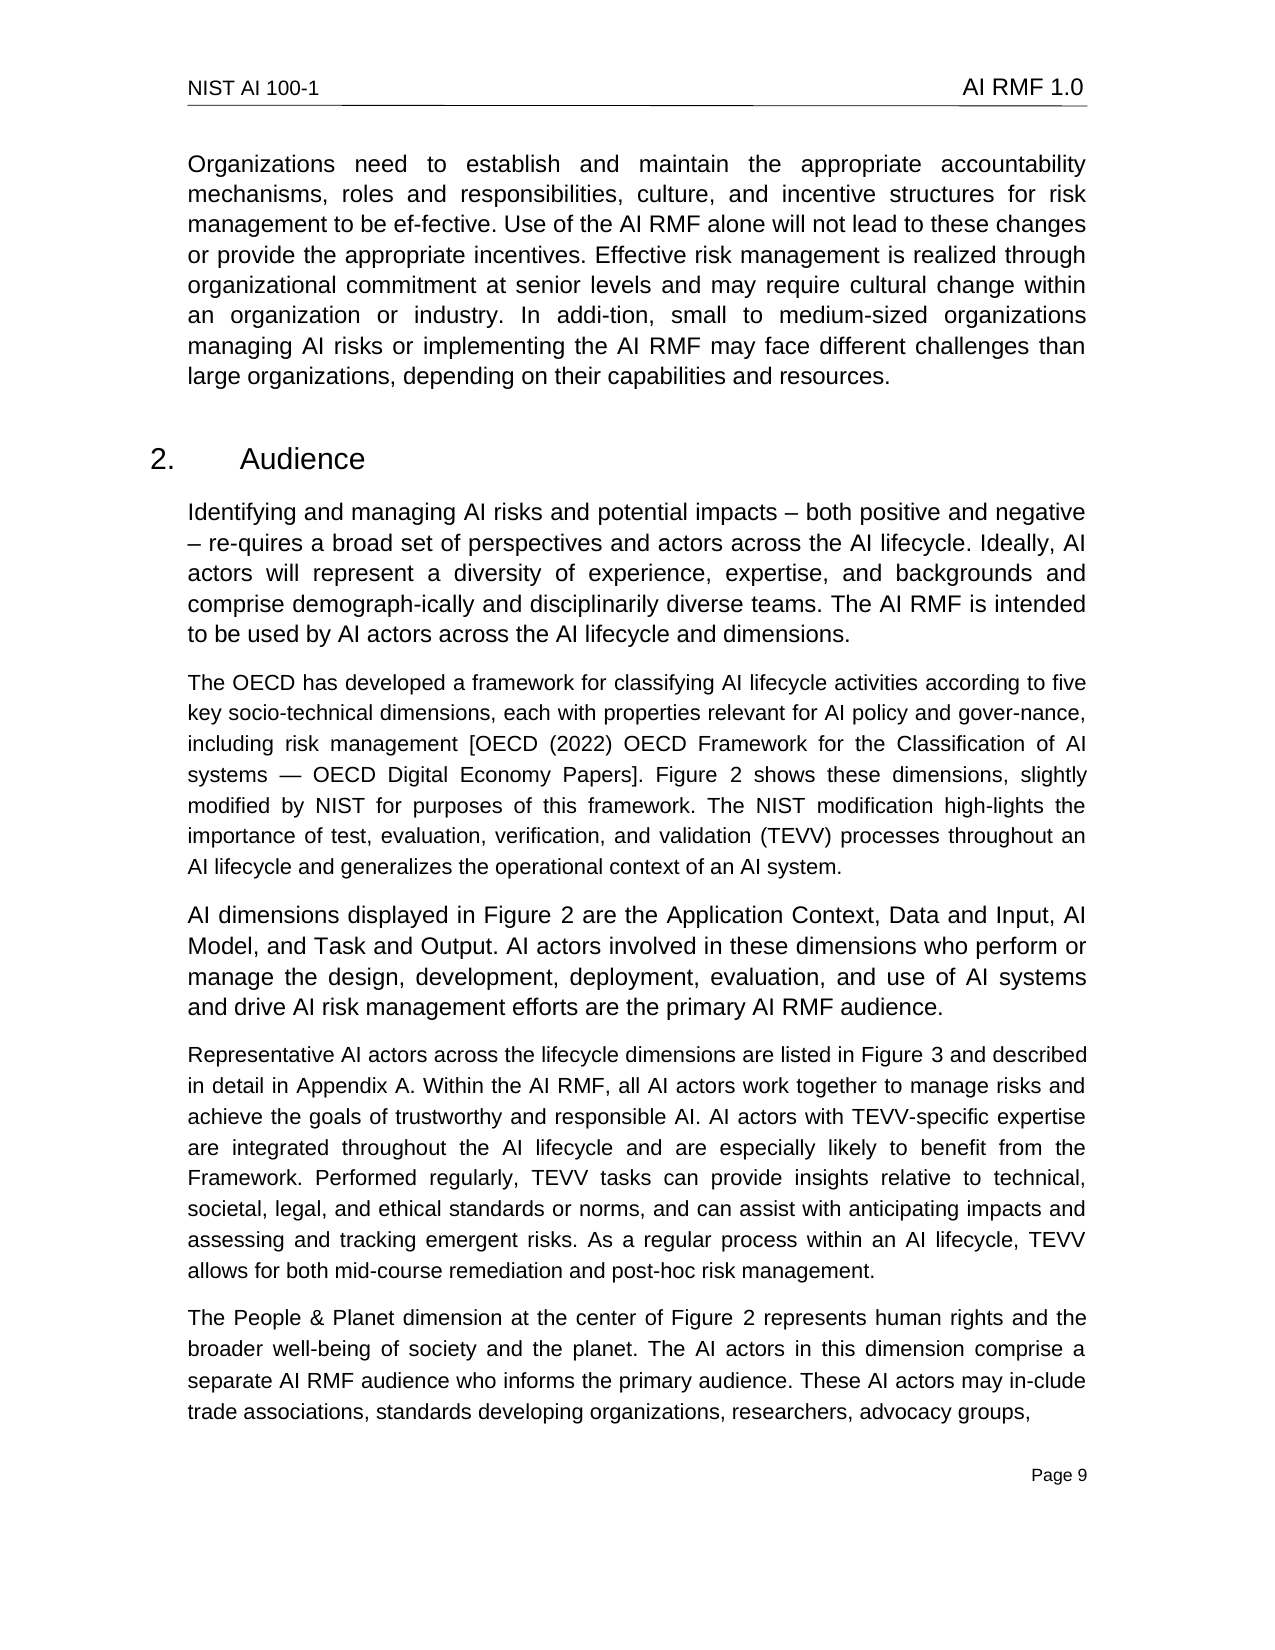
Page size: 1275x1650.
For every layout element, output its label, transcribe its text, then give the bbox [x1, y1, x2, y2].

list Audience [150, 441, 1125, 475]
text Organizations need to establish and maintain the appropriate accountability mechanisms, roles and responsibilities, culture, and incentive structures for risk management to be ef-fective. Use of the AI RMF alone will not lead to these changes or provide the appropriate incentives. Effective risk management is realized through organizational commitment at senior levels and may require cultural change within an organization or industry. In addi-tion, small to medium-sized organizations managing AI risks or implementing the AI RMF may face different challenges than large organizations, depending on their capabilities and resources. [187, 150, 1087, 389]
text The People & Planet dimension at the center of Figure 2 represents human rights and the broader well-being of society and the planet. The AI actors in this dimension comprise a separate AI RMF audience who informs the primary audience. These AI actors may in-clude trade associations, standards developing organizations, researchers, advocacy groups, [187, 1305, 1087, 1424]
text Representative AI actors across the lifecycle dimensions are listed in Figure 3 and described in detail in Appendix A. Within the AI RMF, all AI actors work together to manage risks and achieve the goals of trustworthy and responsible AI. AI actors with TEVV-specific expertise are integrated throughout the AI lifecycle and are especially likely to benefit from the Framework. Performed regularly, TEVV tasks can provide insights relative to technical, societal, legal, and ethical standards or norms, and can assist with anticipating impacts and assessing and tracking emergent risks. As a regular process within an AI lifecycle, TEVV allows for both mid-course remediation and post-hoc risk management. [187, 1042, 1087, 1283]
text NIST AI 100-1 AI RMF 1.0 [187, 73, 1125, 101]
text Page 9 [1031, 1464, 1125, 1485]
text The OECD has developed a framework for classifying AI lifecycle activities according to five key socio-technical dimensions, each with properties relevant for AI policy and gover-nance, including risk management [OECD (2022) OECD Framework for the Classification of AI systems — OECD Digital Economy Papers]. Figure 2 shows these dimensions, slightly modified by NIST for purposes of this framework. The NIST modification high-lights the importance of test, evaluation, verification, and validation (TEVV) processes throughout an AI lifecycle and generalizes the operational context of an AI system. [187, 669, 1087, 879]
text Identifying and managing AI risks and potential impacts – both positive and negative – re-quires a broad set of perspectives and actors across the AI lifecycle. Ideally, AI actors will represent a diversity of experience, expertise, and backgrounds and comprise demograph-ically and disciplinarily diverse teams. The AI RMF is intended to be used by AI actors across the AI lifecycle and dimensions. [187, 498, 1087, 648]
text AI dimensions displayed in Figure 2 are the Application Context, Data and Input, AI Model, and Task and Output. AI actors involved in these dimensions who perform or manage the design, development, deployment, evaluation, and use of AI systems and drive AI risk management efforts are the primary AI RMF audience. [187, 901, 1087, 1021]
